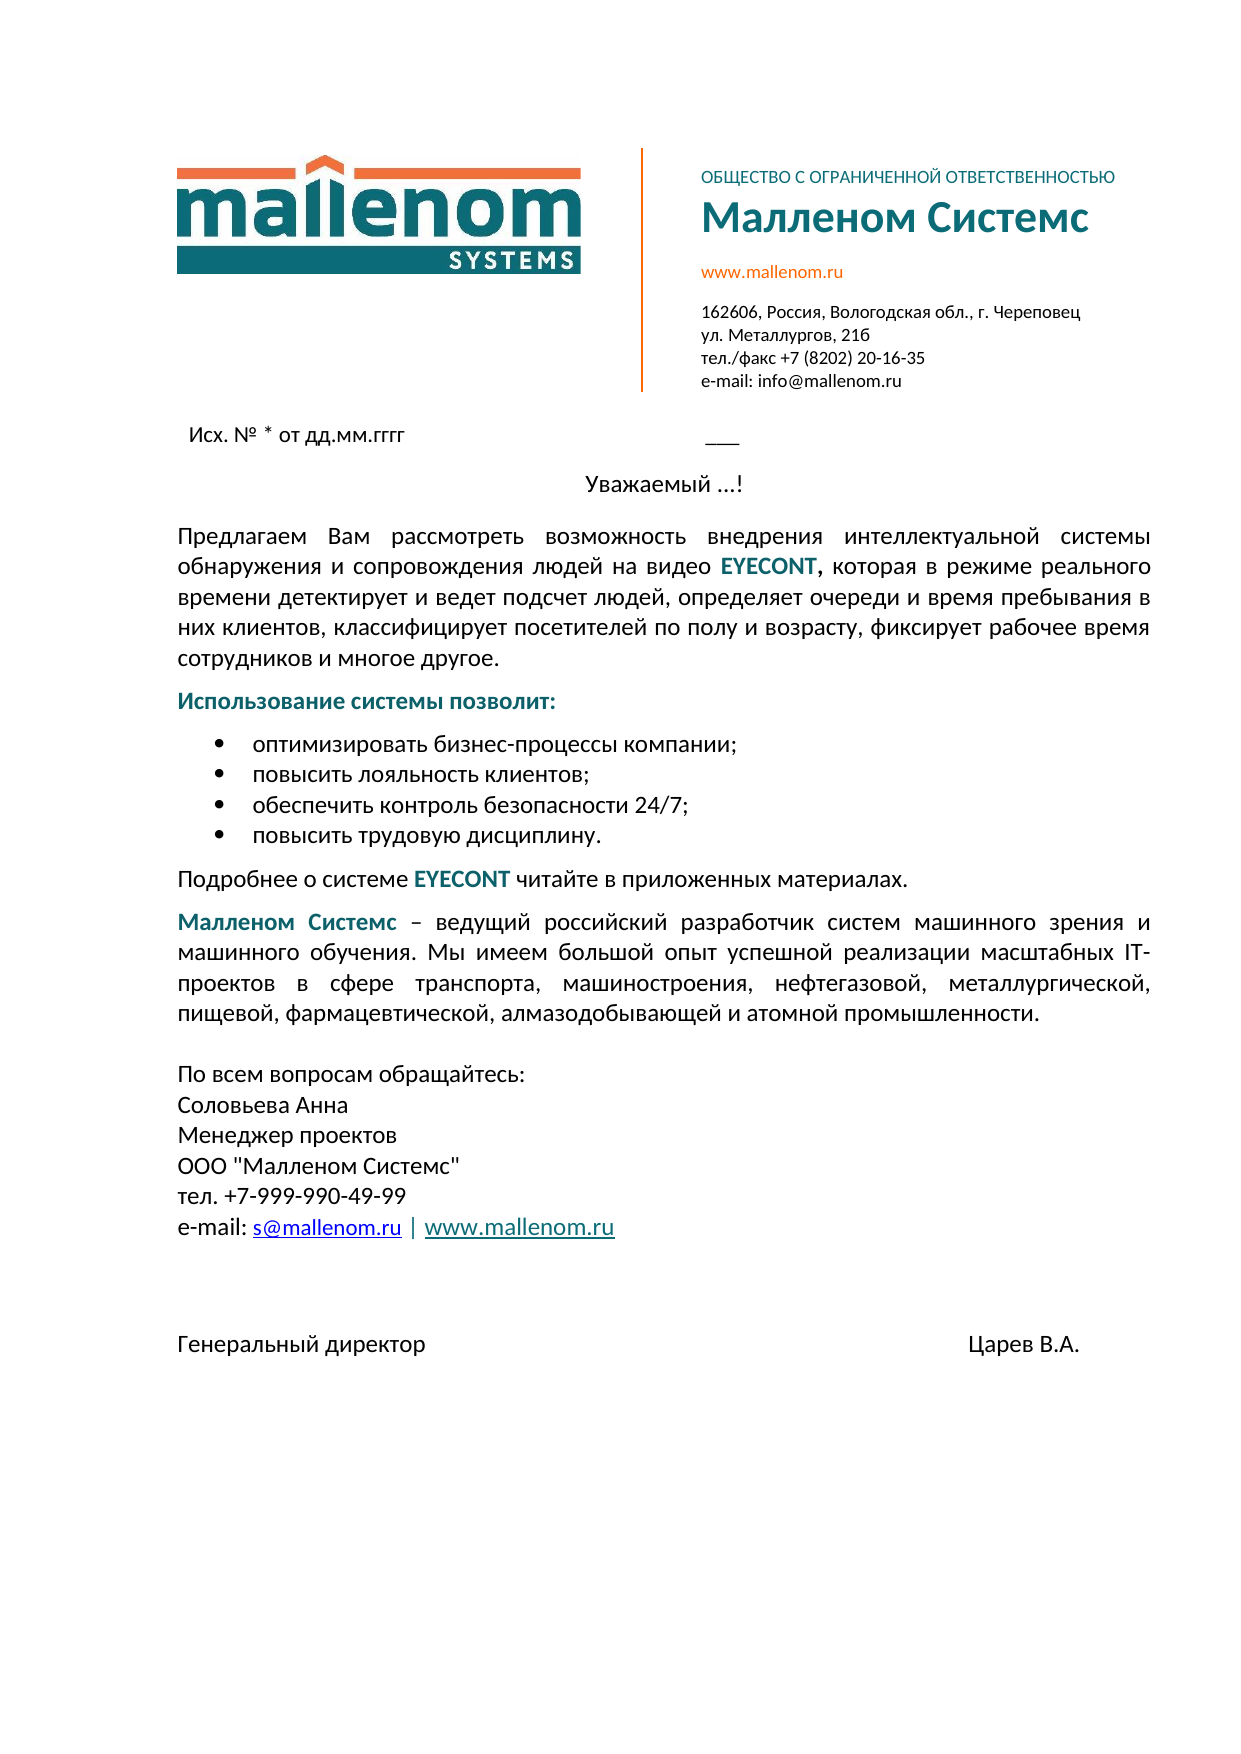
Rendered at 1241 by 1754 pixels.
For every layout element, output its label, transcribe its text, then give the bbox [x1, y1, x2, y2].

list повысить трудовую дисциплину. [215, 820, 1152, 850]
table_header ___ [694, 420, 1197, 448]
list оптимизировать бизнес-процессы компании; [215, 728, 1152, 759]
list обеспечить контроль безопасности 24/7; [215, 789, 1152, 820]
text OOO "Малленом Системс" [177, 1150, 1152, 1180]
text тел. +7-999-990-49-99 [177, 1180, 1152, 1211]
text Соловьева Анна [177, 1089, 1152, 1119]
table_header ОБЩЕСТВО С ОГРАНИЧЕННОЙ ОТВЕТСТВЕННОСТЬЮ Малленом Системс www.mallenom.ru 162606, Россия, Вологодская обл., г. Череповец ул. Металлургов, 21б тел./факс +7 (8202) 20-16-35 e-mail: info@mallenom.ru [643, 148, 1211, 392]
text Малленом Системс – ведущий российский разработчик систем машинного зрения и машинного обучения. Мы имеем большой опыт успешной реализации масштабных IT-проектов в сфере транспорта, машиностроения, нефтегазовой, металлургической, пищевой, фармацевтической, алмазодобывающей и атомной промышленности. [177, 906, 1152, 1028]
text Менеджер проектов [177, 1119, 1152, 1150]
text Уважаемый ...! [177, 469, 1152, 499]
picture [177, 155, 581, 274]
table_header [177, 148, 641, 392]
text Генеральный директор Царев В.А. [177, 1328, 1152, 1358]
text Подробнее о системе EYECONT читайте в приложенных материалах. [177, 863, 1152, 893]
text По всем вопросам обращайтесь: [177, 1058, 1152, 1089]
table_header Исх. № * от дд.мм.гггг [177, 420, 694, 448]
text e-mail: s@mallenom.ru | www.mallenom.ru [177, 1211, 1152, 1241]
list повысить лояльность клиентов; [215, 759, 1152, 789]
text Использование системы позволит: [177, 685, 1152, 716]
text Предлагаем Вам рассмотреть возможность внедрения интеллектуальной системы обнаружения и сопровождения людей на видео EYECONT, которая в режиме реального времени детектирует и ведет подсчет людей, определяет очереди и время пребывания в них клиентов, классифицирует посетителей по полу и возрасту, фиксирует рабочее время сотрудников и многое другое. [177, 520, 1152, 673]
